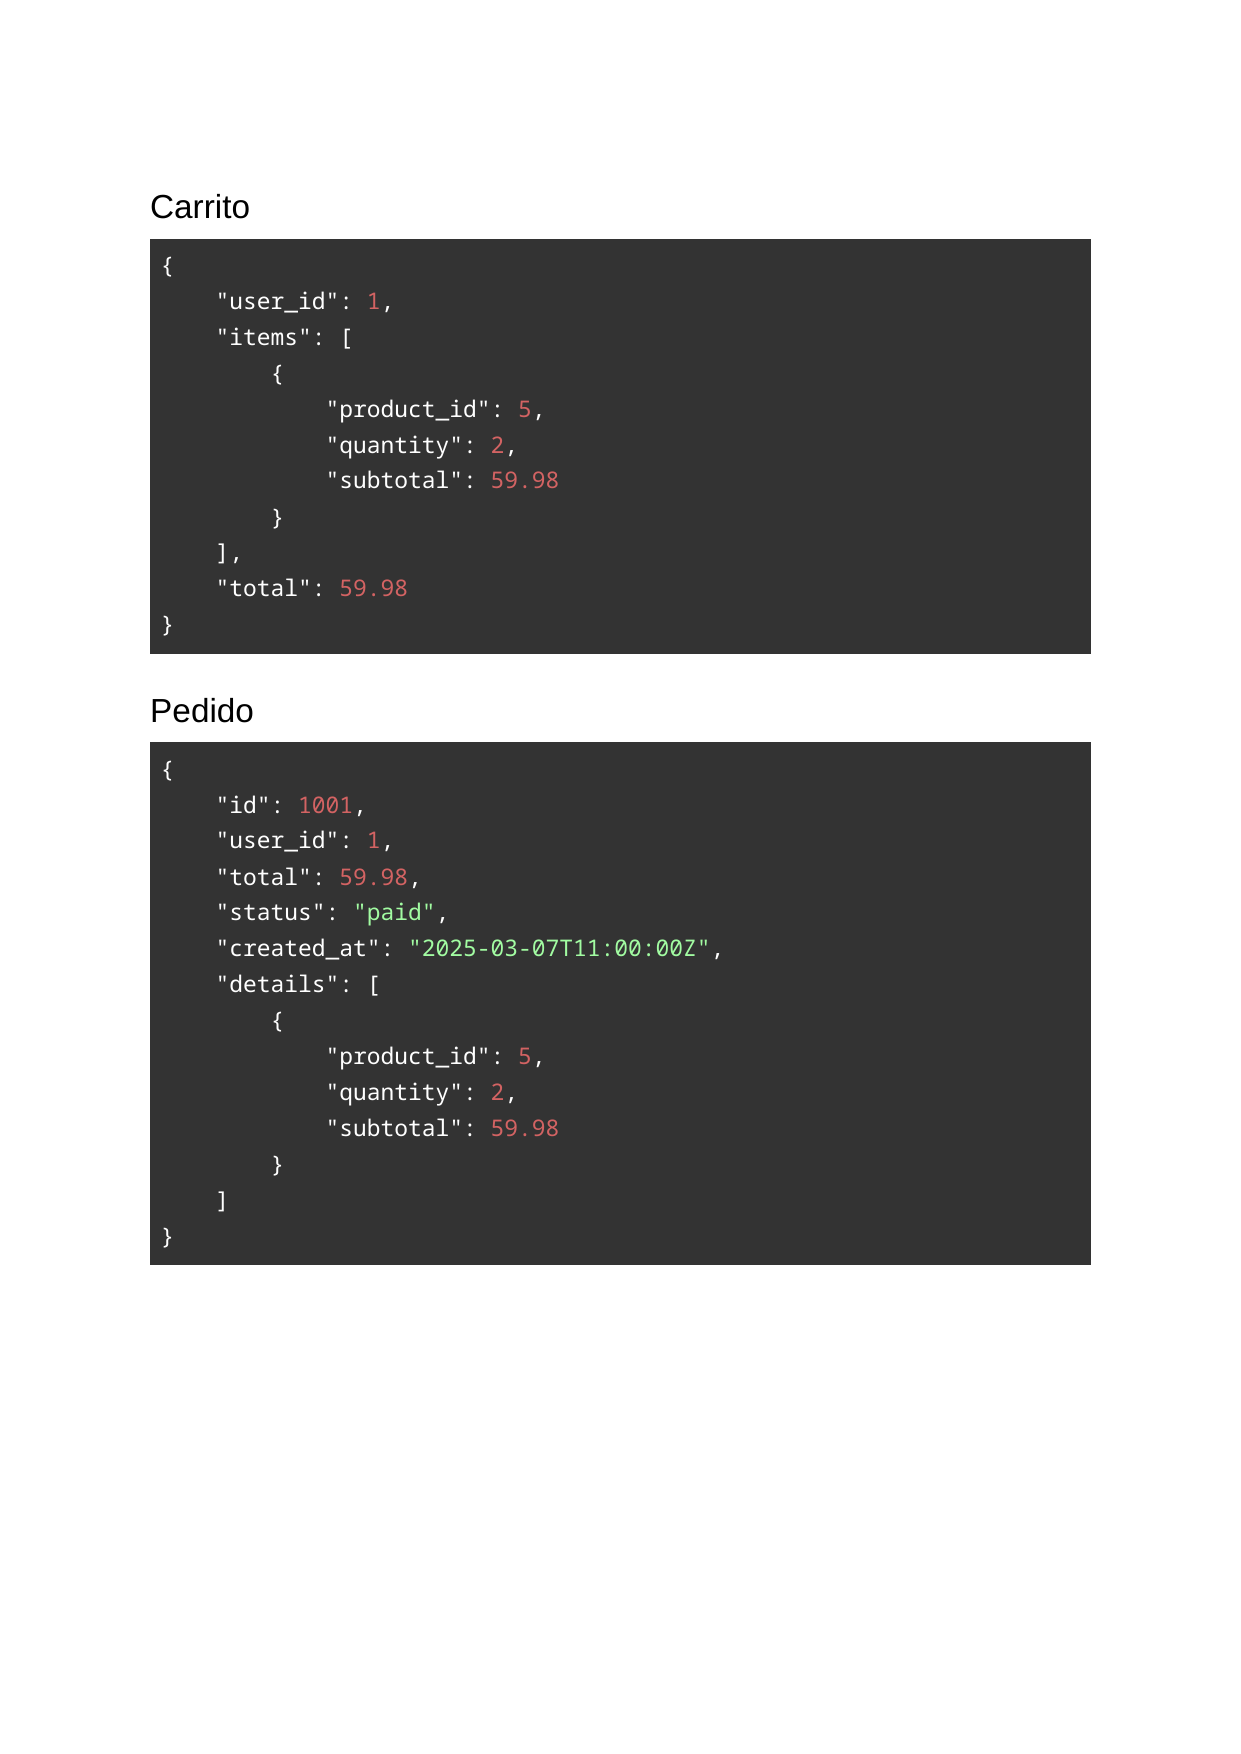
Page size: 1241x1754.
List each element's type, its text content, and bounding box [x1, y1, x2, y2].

table_header { "id": 1001, "user_id": 1, "total": 59.98, "status": "paid", "created_at": "2025-03-07T11:00:00Z", "details": [ { "product_id": 5, "quantity": 2, "subtotal": 59.98 } ] } [150, 742, 1091, 1265]
subtitle Carrito [150, 187, 1090, 226]
table_header { "user_id": 1, "items": [ { "product_id": 5, "quantity": 2, "subtotal": 59.98 } ], "total": 59.98 } [150, 239, 1091, 654]
subtitle Pedido [150, 691, 1090, 730]
